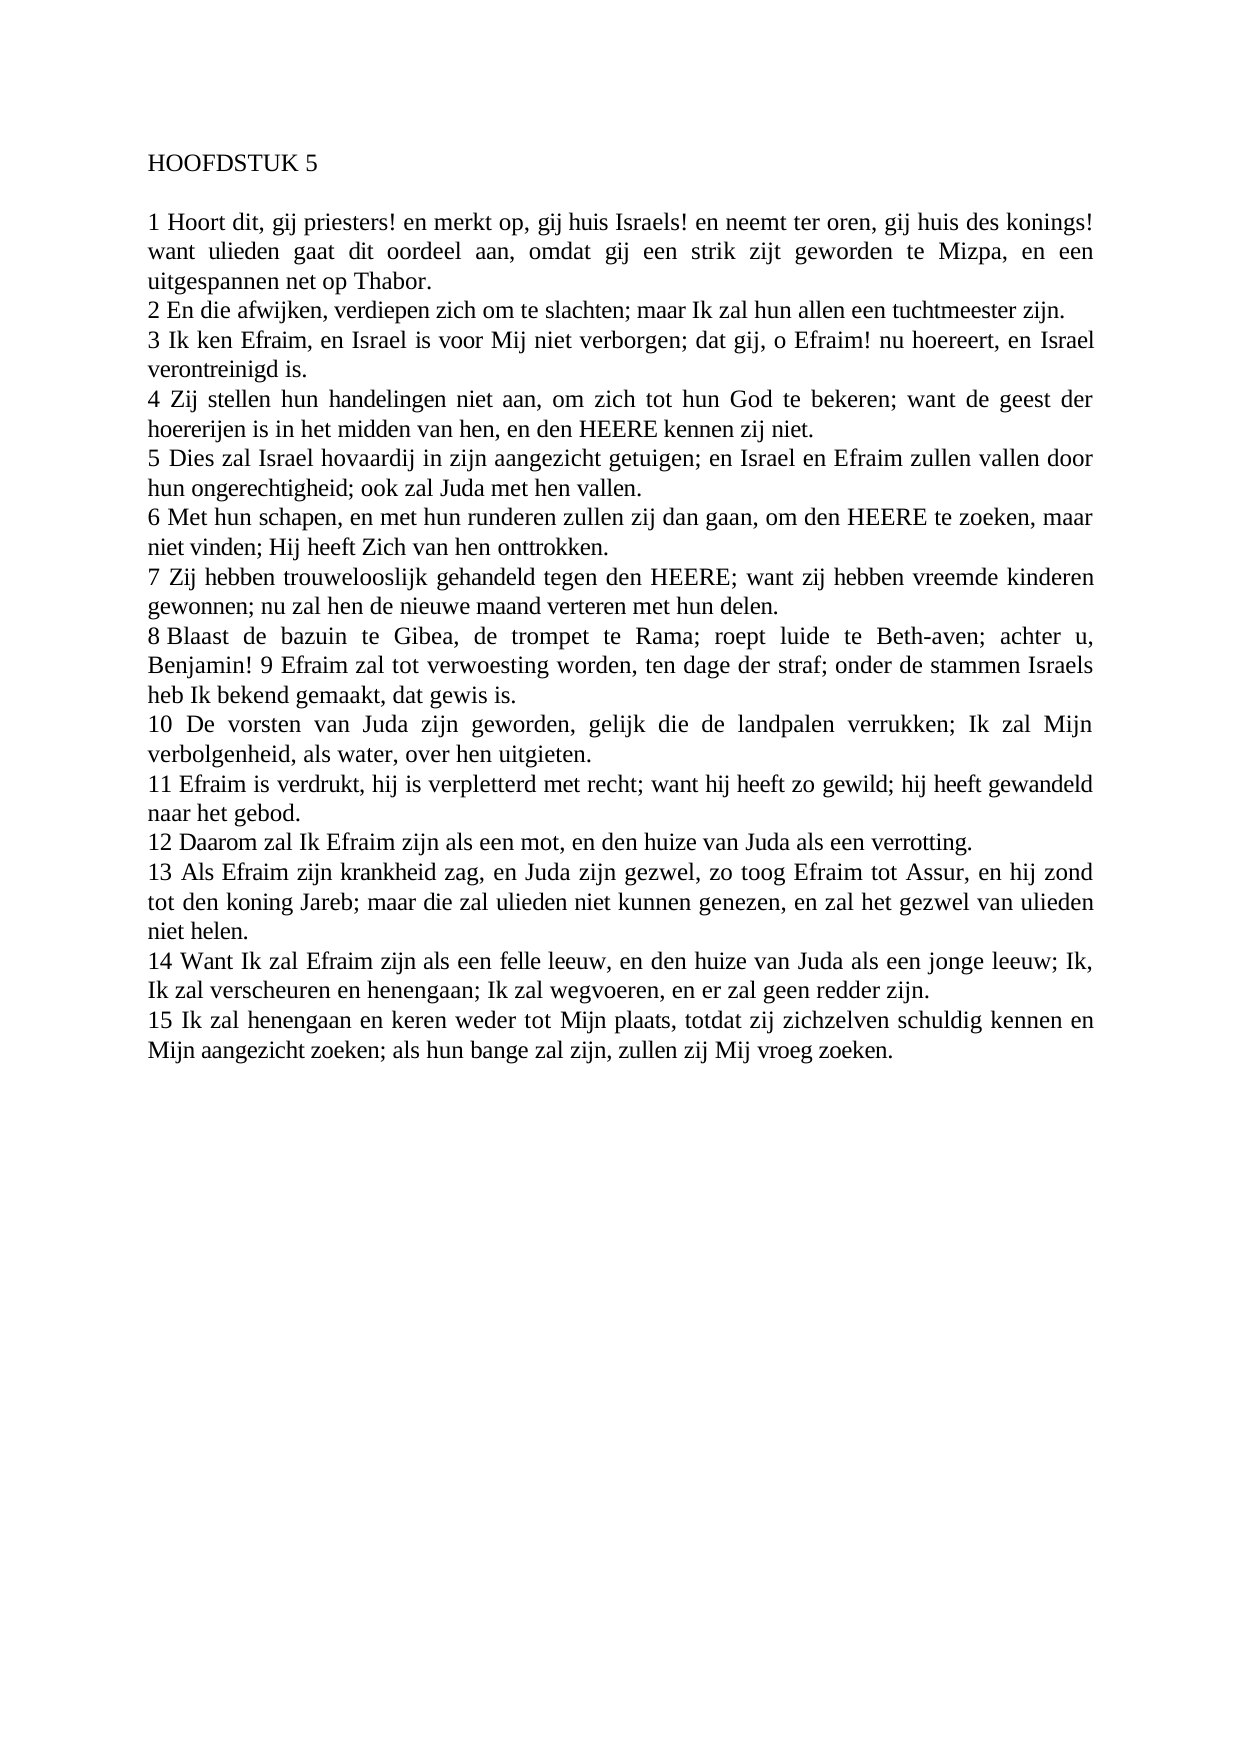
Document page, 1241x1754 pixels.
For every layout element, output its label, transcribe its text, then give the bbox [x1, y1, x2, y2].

list En die afwijken, verdiepen zich om te slachten; maar Ik zal hun allen een tuchtmeester zijn. [147, 296, 1107, 324]
list Zij hebben trouwelooslijk gehandeld tegen den HEERE; want zij hebben vreemde kinderen gewonnen; nu zal hen de nieuwe maand verteren met hun delen. [147, 562, 1094, 620]
list Als Efraim zijn krankheid zag, en Juda zijn gezwel, zo toog Efraim tot Assur, en hij zond tot den koning Jareb; maar die zal ulieden niet kunnen genezen, en zal het gezwel van ulieden niet helen. [147, 857, 1094, 945]
list Ik zal henengaan en keren weder tot Mijn plaats, totdat zij zichzelven schuldig kennen en Mijn aangezicht zoeken; als hun bange zal zijn, zullen zij Mij vroeg zoeken. [147, 1005, 1094, 1063]
list Met hun schapen, en met hun runderen zullen zij dan gaan, om den HEERE te zoeken, maar niet vinden; Hij heeft Zich van hen onttrokken. [147, 502, 1093, 561]
list Want Ik zal Efraim zijn als een felle leeuw, en den huize van Juda als een jonge leeuw; Ik, Ik zal verscheuren en henengaan; Ik zal wegvoeren, en er zal geen redder zijn. [147, 946, 1094, 1004]
text HOOFDSTUK 5 [147, 148, 1107, 177]
list Daarom zal Ik Efraim zijn als een mot, en den huize van Juda als een verrotting. [147, 828, 1107, 857]
list Blaast de bazuin te Gibea, de trompet te Rama; roept luide te Beth-aven; achter u, Benjamin! 9 Efraim zal tot verwoesting worden, ten dage der straf; onder de stammen Israels heb Ik bekend gemaakt, dat gewis is. [147, 621, 1094, 709]
list Ik ken Efraim, en Israel is voor Mij niet verborgen; dat gij, o Efraim! nu hoereert, en Israel verontreinigd is. [147, 325, 1095, 383]
list Hoort dit, gij priesters! en merkt op, gij huis Israels! en neemt ter oren, gij huis des konings! want ulieden gaat dit oordeel aan, omdat gij een strik zijt geworden te Mizpa, en een uitgespannen net op Thabor. [147, 207, 1094, 295]
list De vorsten van Juda zijn geworden, gelijk die de landpalen verrukken; Ik zal Mijn verbolgenheid, als water, over hen uitgieten. [147, 709, 1094, 768]
list Zij stellen hun handelingen niet aan, om zich tot hun God te bekeren; want de geest der hoererijen is in het midden van hen, en den HEERE kennen zij niet. [147, 384, 1093, 442]
list Efraim is verdrukt, hij is verpletterd met recht; want hij heeft zo gewild; hij heeft gewandeld naar het gebod. [147, 769, 1093, 827]
list Dies zal Israel hovaardij in zijn aangezicht getuigen; en Israel en Efraim zullen vallen door hun ongerechtigheid; ook zal Juda met hen vallen. [147, 443, 1095, 502]
